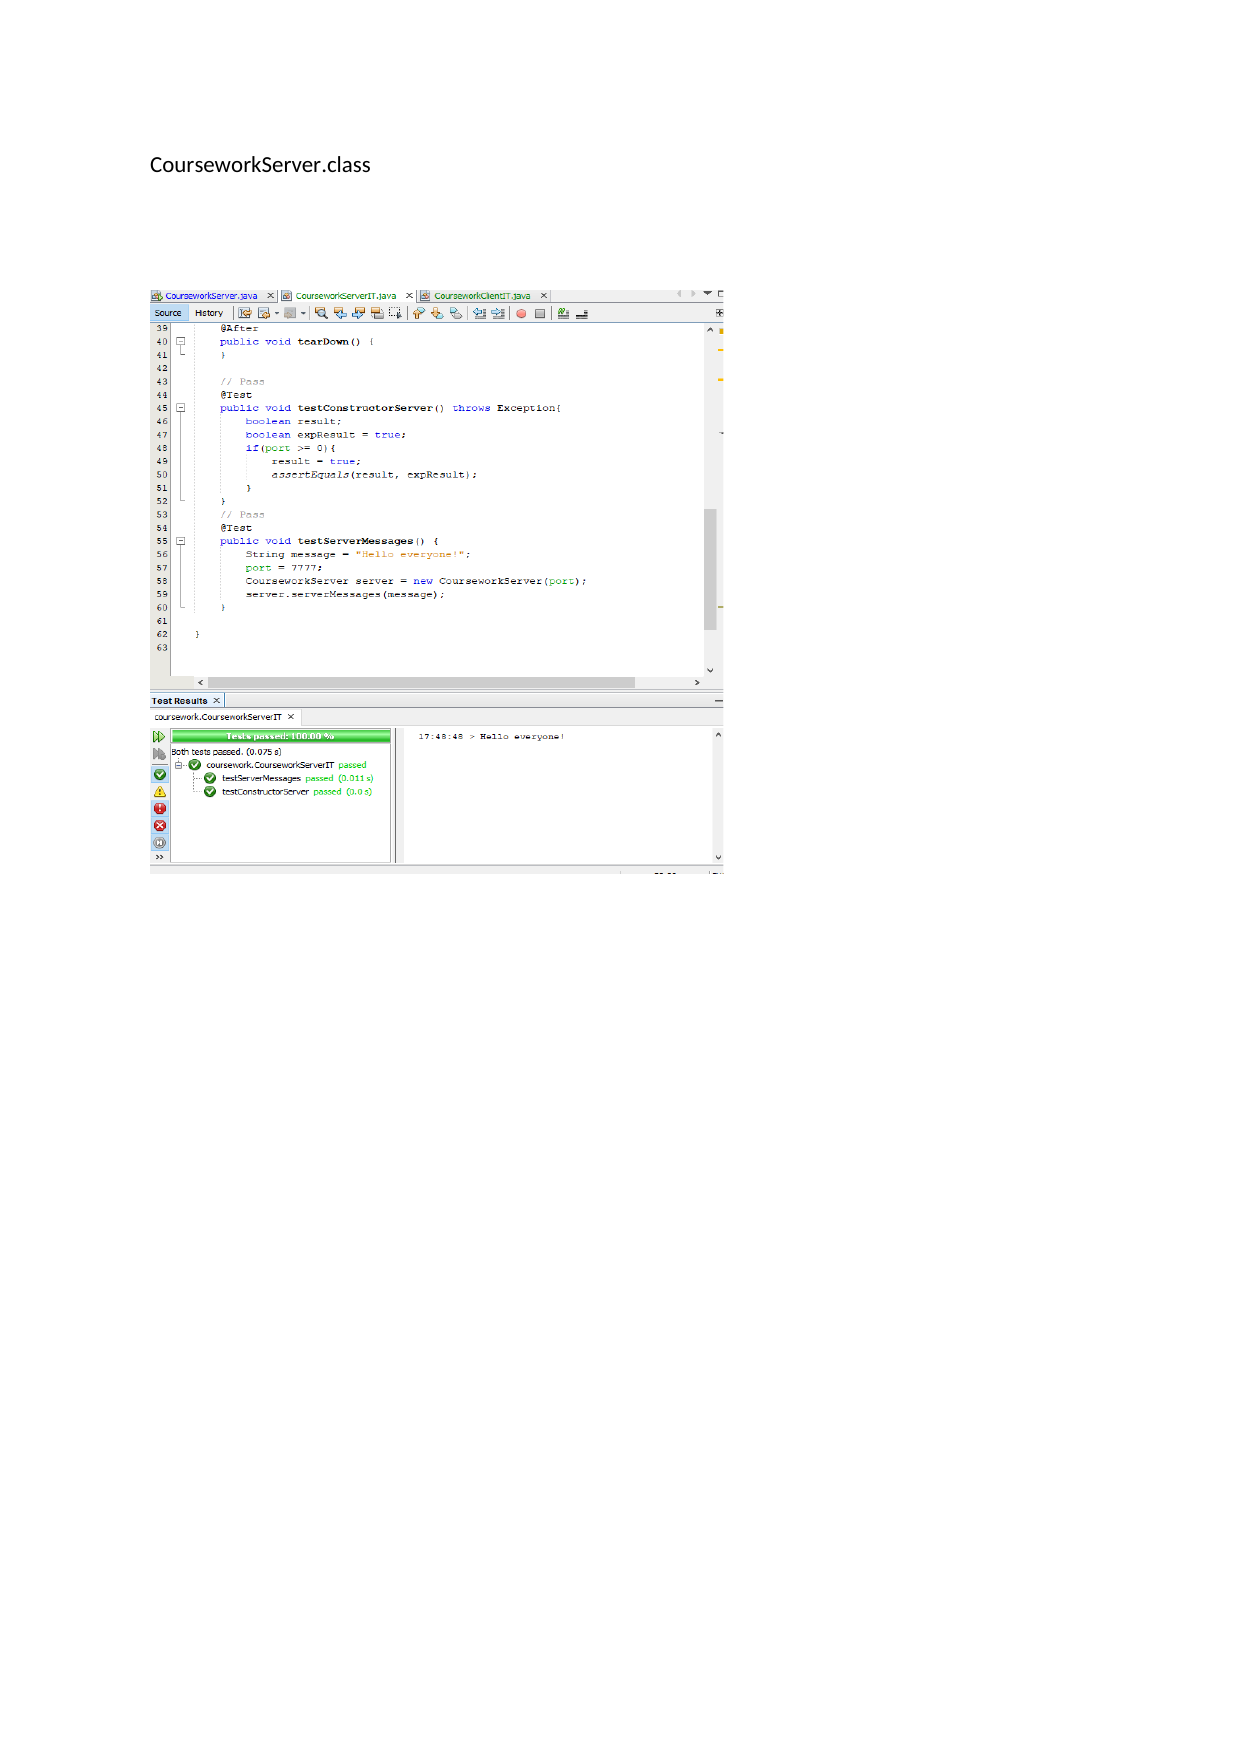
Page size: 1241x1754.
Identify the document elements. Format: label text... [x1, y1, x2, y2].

picture [150, 290, 724, 874]
text CourseworkServer.class [150, 150, 1090, 178]
